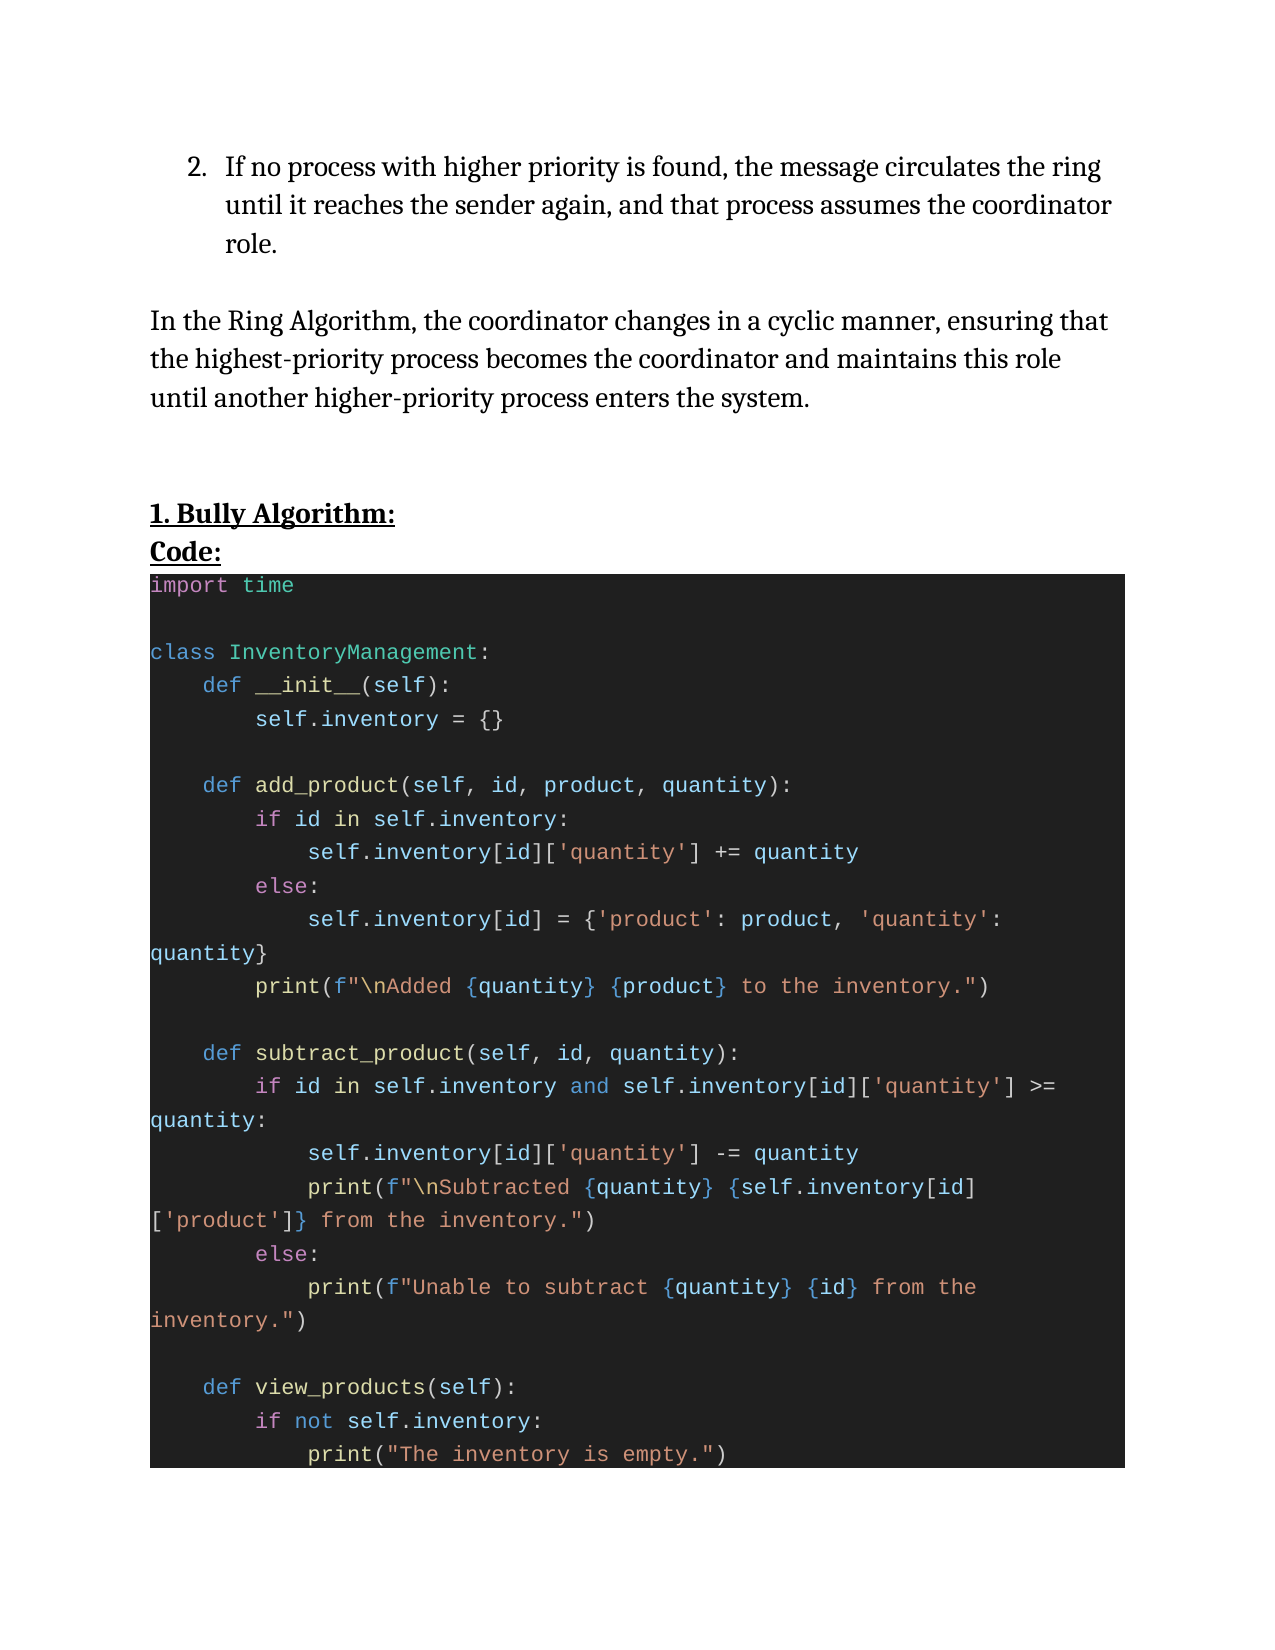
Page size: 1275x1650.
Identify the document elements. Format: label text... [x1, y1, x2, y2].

text print("The inventory is empty.") [150, 1443, 1125, 1468]
text if not self.inventory: [150, 1410, 1125, 1435]
list If no process with higher priority is found, the message circulates the ring until it reaches the sender again, and that process assumes the coordinator role. [187, 150, 1125, 261]
text def __init__(self): [150, 674, 1125, 699]
text print(f"\nAdded {quantity} {product} to the inventory.") [150, 975, 1125, 1000]
text self.inventory[id] = {'product': product, 'quantity': quantity} [150, 908, 1125, 967]
text In the Ring Algorithm, the coordinator changes in a cyclic manner, ensuring that the highest-priority process becomes the coordinator and maintains this role until another higher-priority process enters the system. [150, 304, 1125, 415]
text Code: [150, 535, 1125, 569]
text if id in self.inventory: [150, 808, 1125, 833]
text class InventoryManagement: [150, 641, 1125, 666]
text print(f"\nSubtracted {quantity} {self.inventory[id]['product']} from the inventory.") [150, 1176, 1125, 1234]
text 1. Bully Algorithm: [150, 497, 1125, 530]
text print(f"Unable to subtract {quantity} {id} from the inventory.") [150, 1276, 1125, 1334]
text else: [150, 875, 1125, 900]
text def add_product(self, id, product, quantity): [150, 774, 1125, 799]
text self.inventory = {} [150, 708, 1125, 732]
text def subtract_product(self, id, quantity): [150, 1042, 1125, 1067]
text else: [150, 1243, 1125, 1267]
text self.inventory[id]['quantity'] += quantity [150, 841, 1125, 866]
text if id in self.inventory and self.inventory[id]['quantity'] >= quantity: [150, 1076, 1125, 1134]
text self.inventory[id]['quantity'] -= quantity [150, 1142, 1125, 1167]
text import time [150, 574, 1125, 599]
text def view_products(self): [150, 1376, 1125, 1401]
